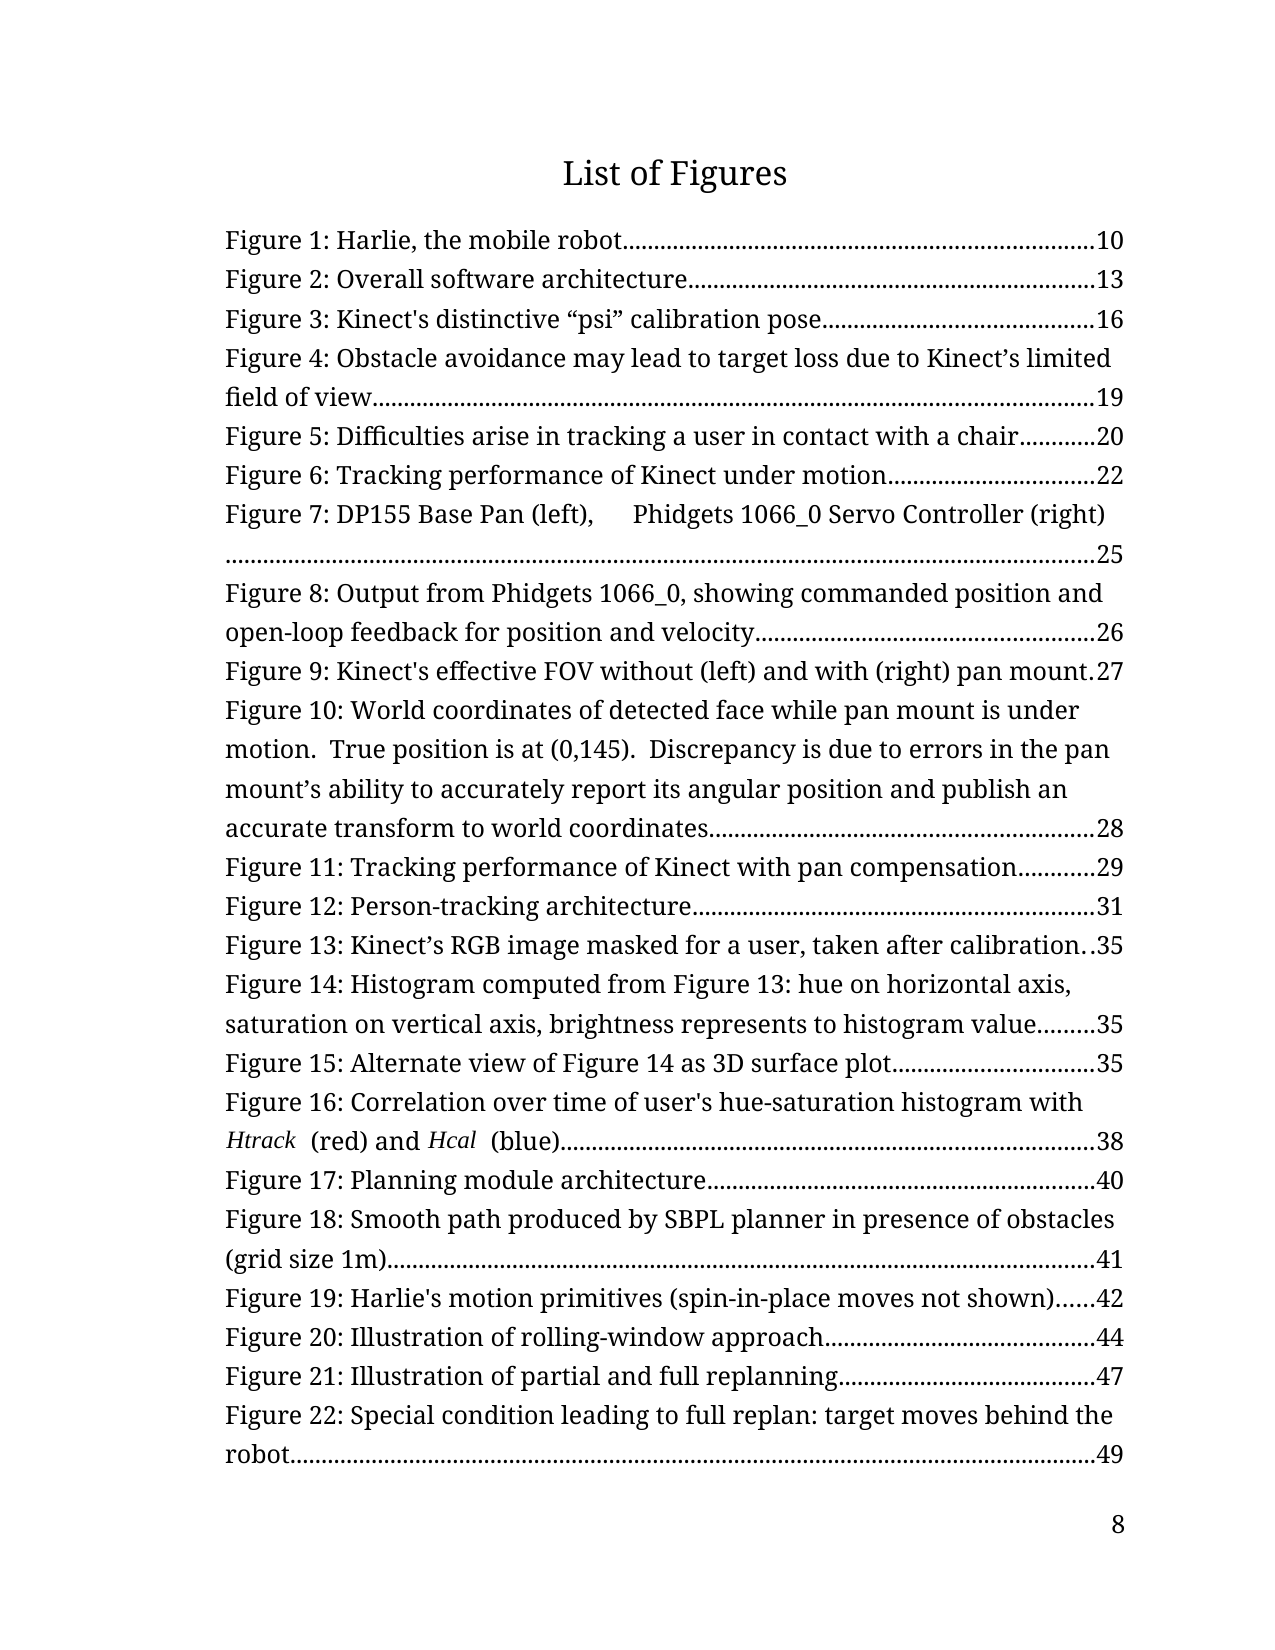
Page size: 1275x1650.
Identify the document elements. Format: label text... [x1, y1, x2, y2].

text Figure 6: Tracking performance of Kinect under motion 22 [225, 458, 1125, 492]
text Figure 1: Harlie, the mobile robot 10 [225, 223, 1125, 257]
text Figure 14: Histogram computed from Figure 13: hue on horizontal axis, saturation on vertical axis, brightness represents to histogram value. 35 [225, 967, 1125, 1040]
text Figure 22: Special condition leading to full replan: target moves behind the robot 49 [225, 1398, 1125, 1471]
text Figure 19: Harlie's motion primitives (spin-in-place moves not shown) 42 [225, 1281, 1125, 1314]
text Figure 21: Illustration of partial and full replanning 47 [225, 1359, 1125, 1393]
text Figure 3: Kinect's distinctive “psi” calibration pose 16 [225, 301, 1125, 335]
text Figure 18: Smooth path produced by SBPL planner in presence of obstacles (grid size 1m) 41 [225, 1202, 1125, 1275]
text Figure 8: Output from Phidgets 1066_0, showing commanded position and open-loop feedback for position and velocity 26 [225, 576, 1125, 649]
text Figure 7: DP155 Base Pan (left), Phidgets 1066_0 Servo Controller (right) 25 [225, 497, 1125, 570]
text Figure 17: Planning module architecture 40 [225, 1163, 1125, 1197]
text Figure 5: Difficulties arise in tracking a user in contact with a chair 20 [225, 419, 1125, 453]
text Figure 12: Person-tracking architecture 31 [225, 889, 1125, 923]
subtitle List of Figures [225, 150, 1125, 195]
text Figure 20: Illustration of rolling-window approach 44 [225, 1320, 1125, 1354]
text Figure 11: Tracking performance of Kinect with pan compensation 29 [225, 850, 1125, 884]
text Figure 9: Kinect's effective FOV without (left) and with (right) pan mount 27 [225, 654, 1125, 688]
text Figure 2: Overall software architecture 13 [225, 262, 1125, 296]
text Figure 16: Correlation over time of user's hue-saturation histogram with (red) and (blue) 38 [225, 1085, 1125, 1158]
text Figure 10: World coordinates of detected face while pan mount is under motion. True position is at (0,145). Discrepancy is due to errors in the pan mount’s ability to accurately report its angular position and publish an accurate transform to world coordinates. 28 [225, 693, 1125, 844]
text Figure 13: Kinect’s RGB image masked for a user, taken after calibration 35 [225, 928, 1125, 962]
text Figure 4: Obstacle avoidance may lead to target loss due to Kinect’s limited field of view 19 [225, 341, 1125, 414]
text Figure 15: Alternate view of Figure 14 as 3D surface plot 35 [225, 1046, 1125, 1079]
